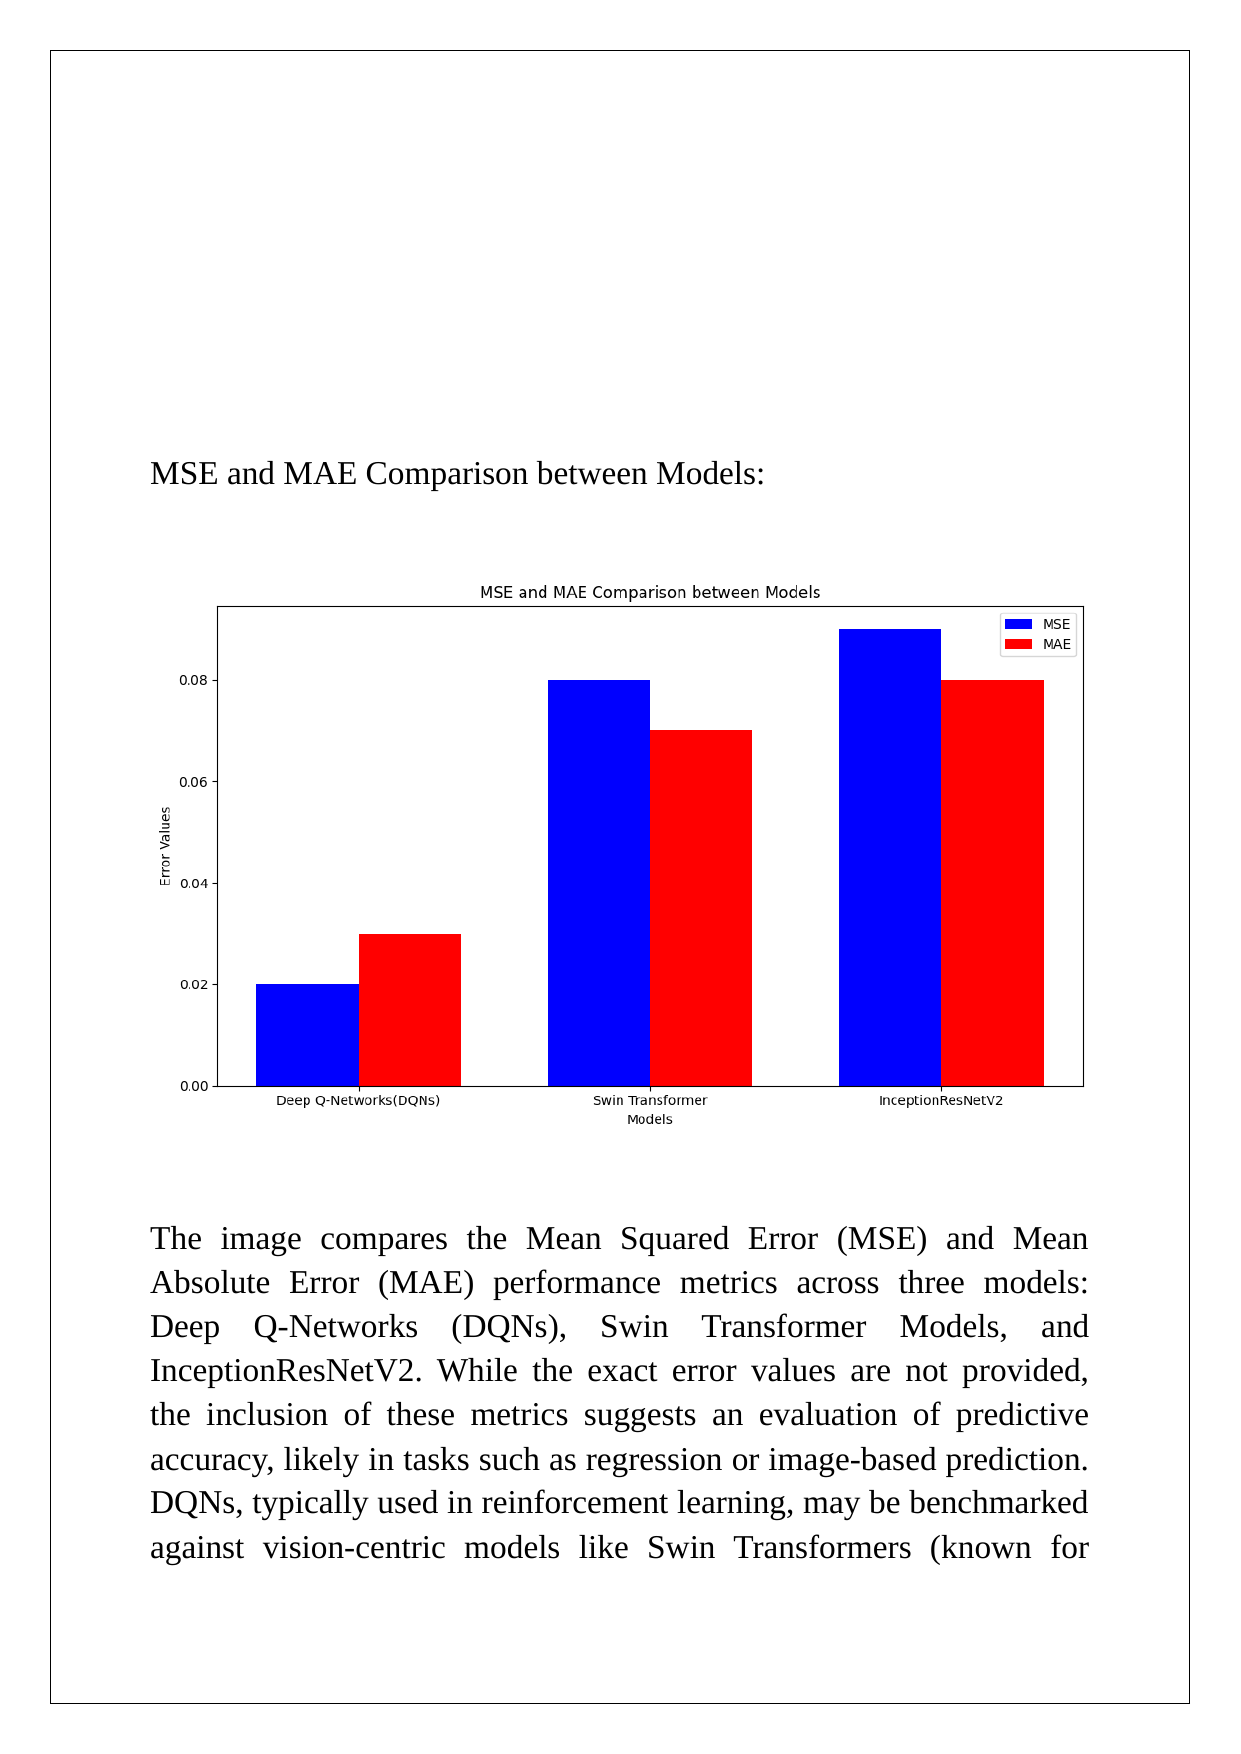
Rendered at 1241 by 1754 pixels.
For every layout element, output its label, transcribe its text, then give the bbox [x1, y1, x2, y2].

text MSE and MAE Comparison between Models: [150, 454, 1090, 492]
picture [150, 575, 1091, 1136]
